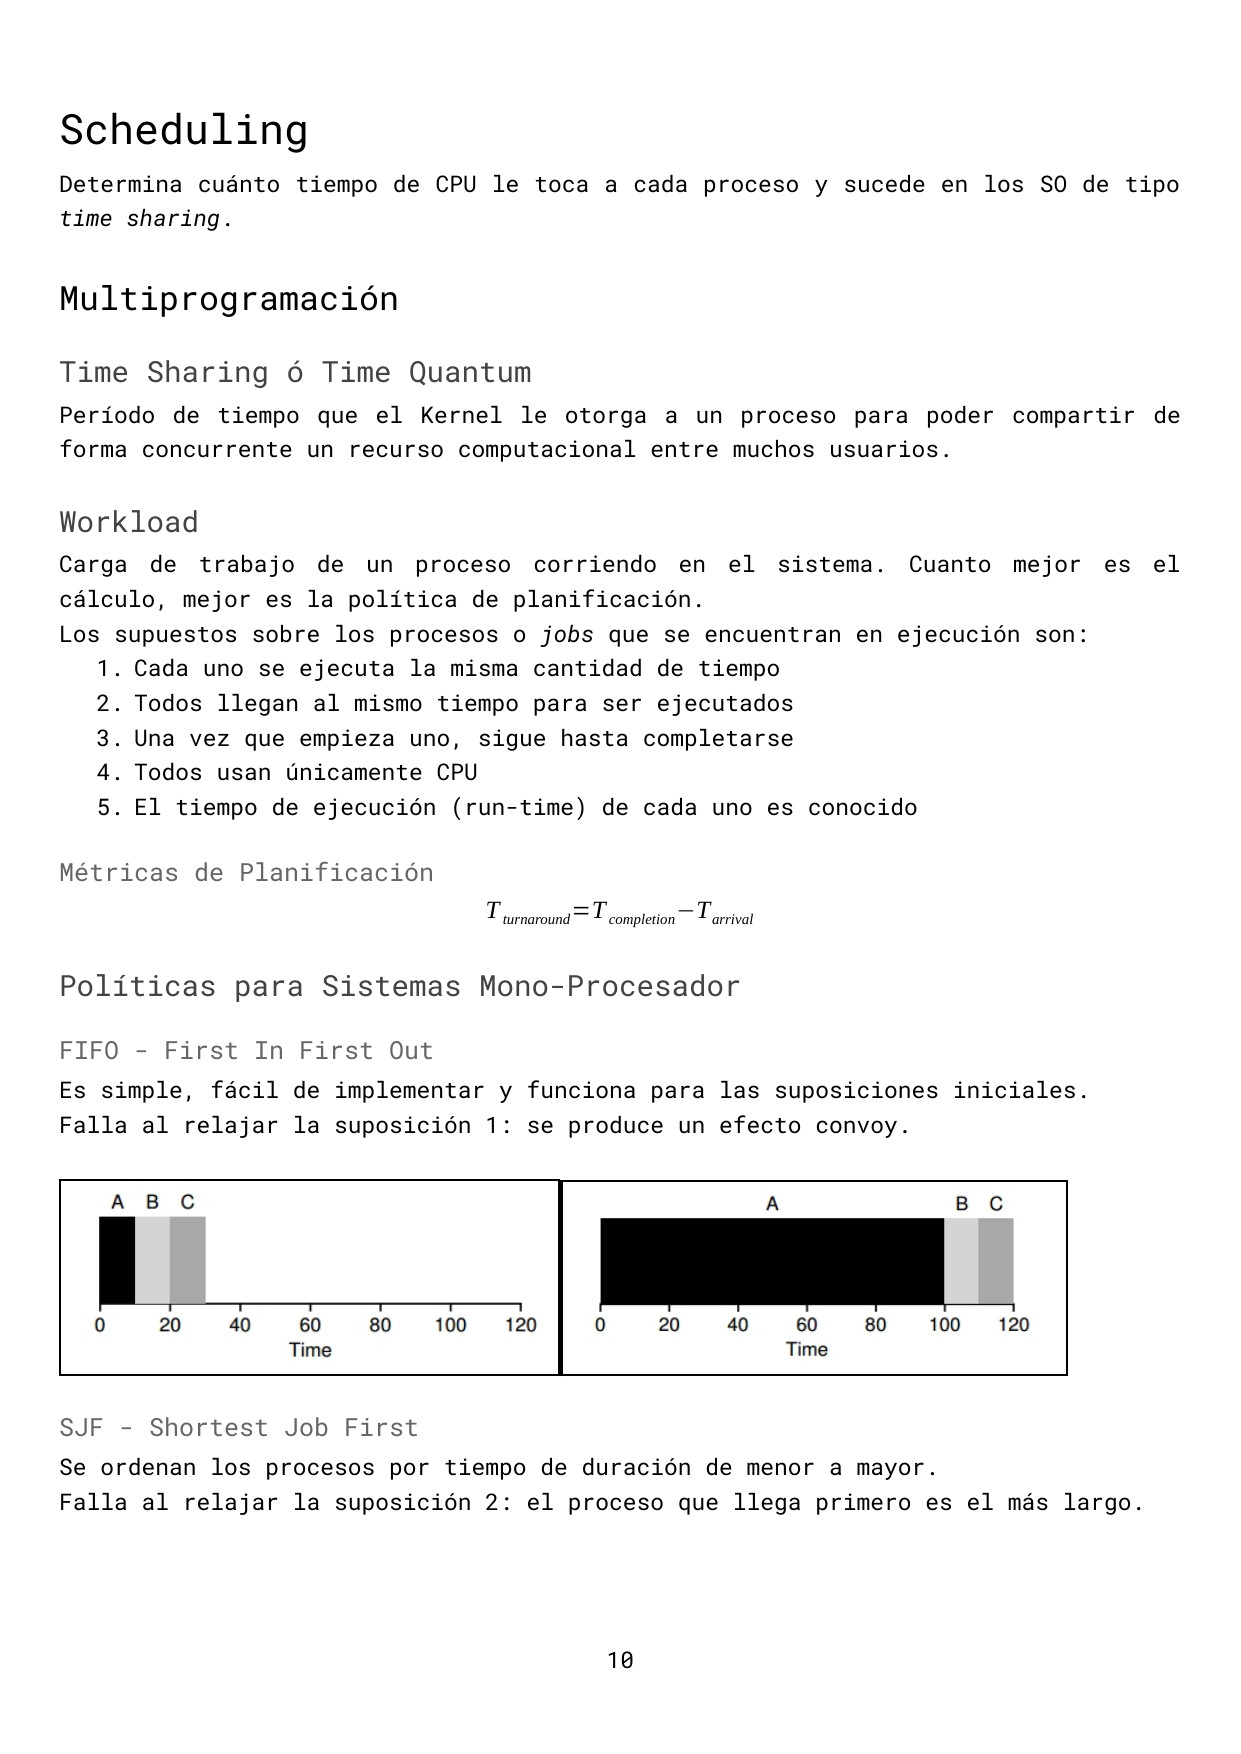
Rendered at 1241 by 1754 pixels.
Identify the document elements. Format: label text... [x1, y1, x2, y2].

list Todos llegan al mismo tiempo para ser ejecutados [96, 687, 1181, 717]
subtitle Workload [59, 502, 1181, 540]
list El tiempo de ejecución (run-time) de cada uno es conocido [96, 791, 1181, 822]
subtitle Métricas de Planificación [59, 855, 1181, 888]
subtitle FIFO - First In First Out [59, 1033, 1181, 1066]
text Es simple, fácil de implementar y funciona para las suposiciones iniciales. [59, 1075, 1181, 1105]
list Cada uno se ejecuta la misma cantidad de tiempo [96, 653, 1181, 683]
subtitle Scheduling [59, 101, 1181, 156]
text Se ordenan los procesos por tiempo de duración de menor a mayor. [59, 1451, 1181, 1481]
list Todos usan únicamente CPU [96, 757, 1181, 787]
list Una vez que empieza uno, sigue hasta completarse [96, 722, 1181, 752]
subtitle Time Sharing ó Time Quantum [59, 352, 1181, 391]
text Los supuestos sobre los procesos o jobs que se encuentran en ejecución son: [59, 618, 1181, 648]
subtitle Multiprogramación [59, 275, 1181, 319]
subtitle Políticas para Sistemas Mono-Procesador [59, 966, 1181, 1004]
picture [563, 1182, 1066, 1374]
text Falla al relajar la suposición 1: se produce un efecto convoy. [59, 1109, 1181, 1139]
text Período de tiempo que el Kernel le otorga a un proceso para poder compartir de forma concurrente un recurso computacional entre muchos usuarios. [59, 399, 1181, 464]
picture [61, 1181, 558, 1374]
text Determina cuánto tiempo de CPU le toca a cada proceso y sucede en los SO de tipo time sharing. [59, 168, 1181, 233]
text Carga de trabajo de un proceso corriendo en el sistema. Cuanto mejor es el cálculo, mejor es la política de planificación. [59, 548, 1181, 613]
text Falla al relajar la suposición 2: el proceso que llega primero es el más largo. [59, 1486, 1181, 1516]
subtitle SJF - Shortest Job First [59, 1410, 1181, 1443]
